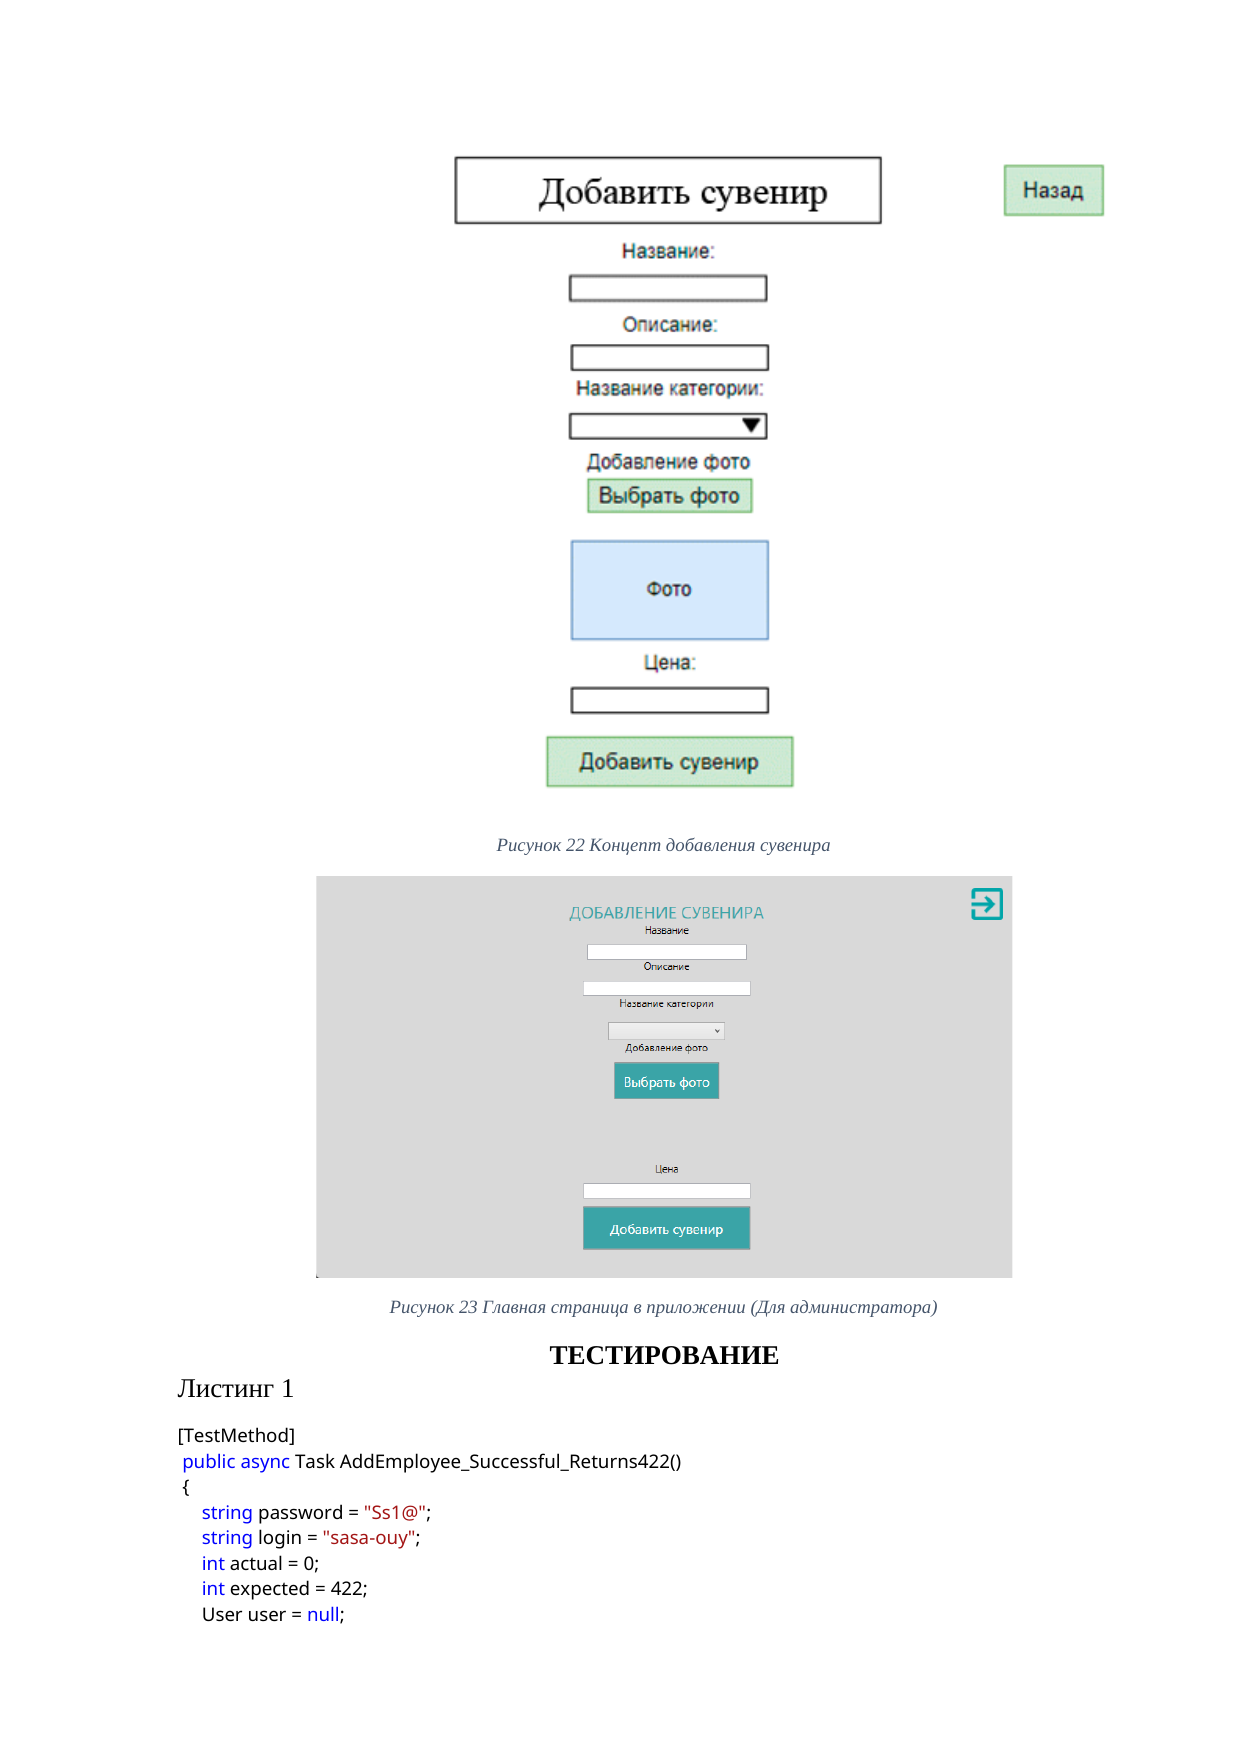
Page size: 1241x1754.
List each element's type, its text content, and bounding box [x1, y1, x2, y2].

text Рисунок 22 Концепт добавления сувенира [177, 834, 1152, 855]
text Рисунок 23 Главная страница в приложении (Для администратора) [177, 1296, 1152, 1318]
text User user = null; [177, 1601, 1152, 1627]
text public async Task AddEmployee_Successful_Returns422() [177, 1448, 1152, 1473]
picture [316, 876, 1013, 1278]
text string password = "Ss1@"; [177, 1499, 1152, 1524]
subtitle ТЕСТИРОВАНИЕ [177, 1339, 1152, 1370]
picture [220, 118, 1109, 815]
text [TestMethod] [177, 1422, 1152, 1448]
text Листинг 1 [177, 1372, 1152, 1403]
text int actual = 0; [177, 1550, 1152, 1576]
text { [177, 1473, 1152, 1499]
text string login = "sasa-ouy"; [177, 1524, 1152, 1550]
text int expected = 422; [177, 1576, 1152, 1601]
